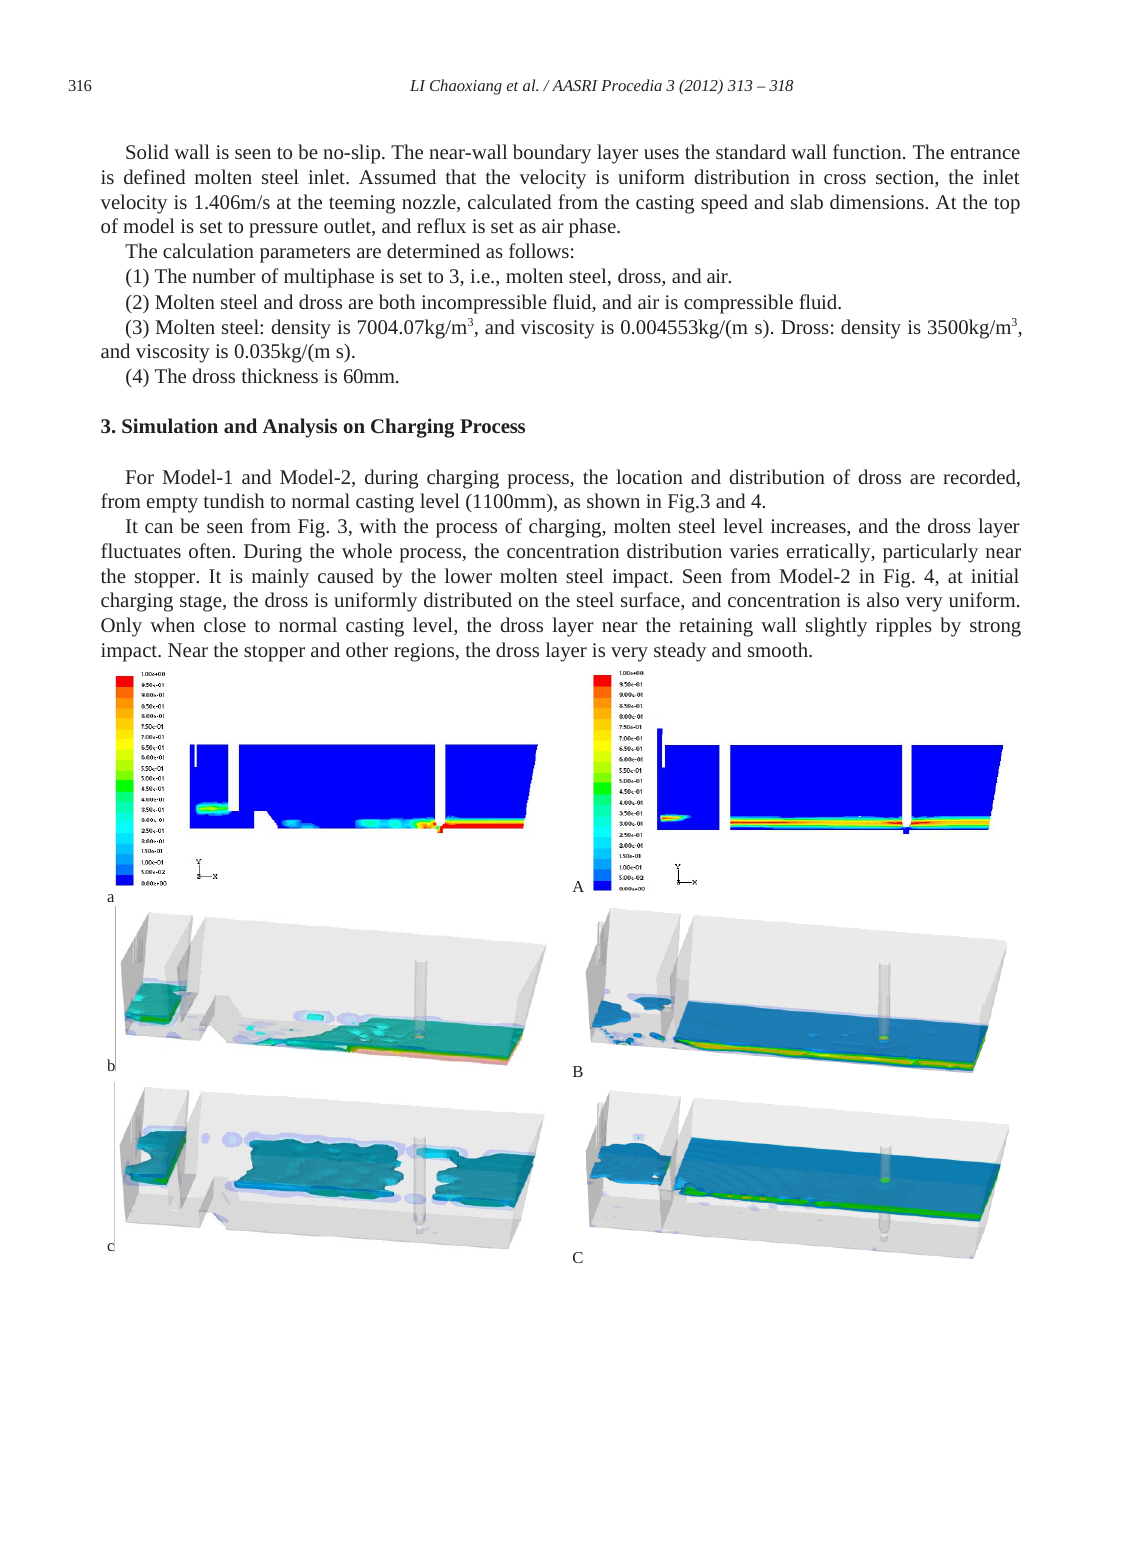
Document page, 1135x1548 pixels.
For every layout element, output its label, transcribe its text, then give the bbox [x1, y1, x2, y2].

list The number of multiphase is set to 3, i.e., molten steel, dross, and air. [125, 264, 1078, 288]
text b B [107, 1056, 1078, 1081]
picture [585, 908, 1007, 1073]
list Molten steel and dross are both incompressible fluid, and air is compressible fluid. [125, 289, 1078, 314]
text Solid wall is seen to be no-slip. The near-wall boundary layer uses the standard wall function. The entrance is defined molten steel inlet. Assumed that the velocity is uniform distribution in cross section, the inlet velocity is 1.406m/s at the teeming nozzle, calculated from the casting speed and slab dimensions. At the top of model is set to pressure outlet, and reflux is set as air phase. [100, 140, 1022, 238]
picture [113, 670, 539, 877]
text For Model-1 and Model-2, during charging process, the location and distribution of dross are recorded, from empty tundish to normal casting level (1100mm), as shown in Fig.3 and 4. [100, 465, 1022, 513]
text c C [107, 1236, 1078, 1267]
text a A [107, 877, 1078, 906]
picture [114, 1082, 546, 1236]
list The dross thickness is 60mm. [125, 364, 1078, 388]
subtitle Simulation and Analysis on Charging Process [100, 414, 1078, 438]
picture [590, 669, 1005, 891]
list Molten steel: density is 7004.07kg/m3, and viscosity is 0.004553kg/(m s). Dross: density is 3500kg/m3, and viscosity is 0.035kg/(m s). [100, 315, 1023, 363]
text The calculation parameters are determined as follows: [125, 239, 1078, 263]
picture [586, 1090, 1009, 1259]
picture [115, 906, 547, 1056]
text It can be seen from Fig. 3, with the process of charging, molten steel level increases, and the dross layer fluctuates often. During the whole process, the concentration distribution varies erratically, particularly near the stopper. It is mainly caused by the lower molten steel impact. Seen from Model-2 in Fig. 4, at initial charging stage, the dross is uniformly distributed on the steel surface, and concentration is also very uniform. Only when close to normal casting level, the dross layer near the retaining wall slightly ripples by strong impact. Near the stopper and other regions, the dross layer is very steady and smooth. [100, 514, 1022, 662]
